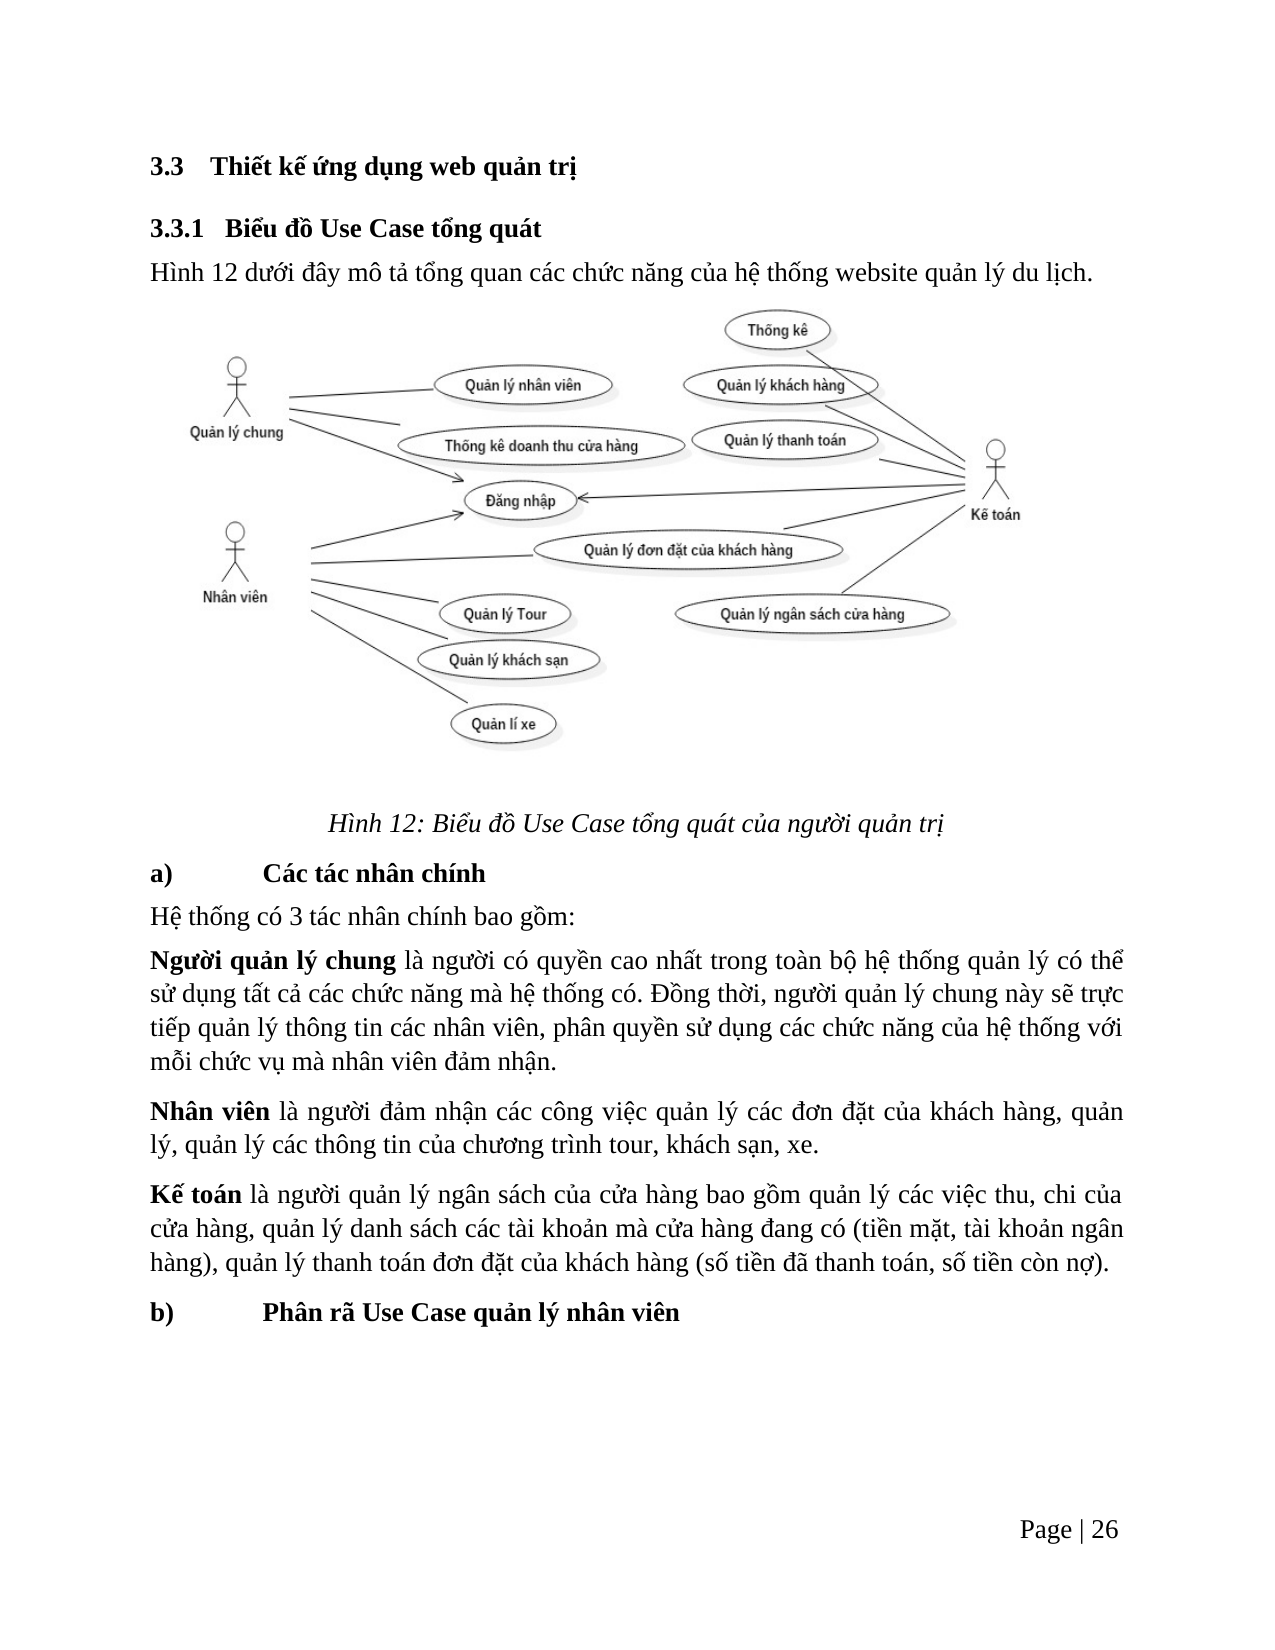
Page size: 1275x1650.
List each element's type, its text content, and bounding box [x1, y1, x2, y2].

list Các tác nhân chính [150, 857, 1125, 888]
text Hệ thống có 3 tác nhân chính bao gồm: [150, 900, 1125, 932]
text Người quản lý chung là người có quyền cao nhất trong toàn bộ hệ thống quản lý có thể sử dụng tất cả các chức năng mà hệ thống có. Đồng thời, người quản lý chung này sẽ trực tiếp quản lý thông tin các nhân viên, phân quyền sử dụng các chức năng của hệ thống với mỗi chức vụ mà nhân viên đảm nhận. [150, 944, 1125, 1076]
picture [150, 299, 1066, 789]
text Kế toán là người quản lý ngân sách của cửa hàng bao gồm quản lý các việc thu, chi của cửa hàng, quản lý danh sách các tài khoản mà cửa hàng đang có (tiền mặt, tài khoản ngân hàng), quản lý thanh toán đơn đặt của khách hàng (số tiền đã thanh toán, số tiền còn nợ). [150, 1178, 1125, 1277]
text Nhân viên là người đảm nhận các công việc quản lý các đơn đặt của khách hàng, quản lý, quản lý các thông tin của chương trình tour, khách sạn, xe. [150, 1095, 1125, 1159]
text Hình 12 dưới đây mô tả tổng quan các chức năng của hệ thống website quản lý du lịch. [150, 256, 1125, 287]
subtitle 3.3.1 Biểu đồ Use Case tổng quát [150, 212, 1125, 243]
list Phân rã Use Case quản lý nhân viên [150, 1296, 1125, 1327]
subtitle 3.3 Thiết kế ứng dụng web quản trị [150, 150, 1125, 181]
